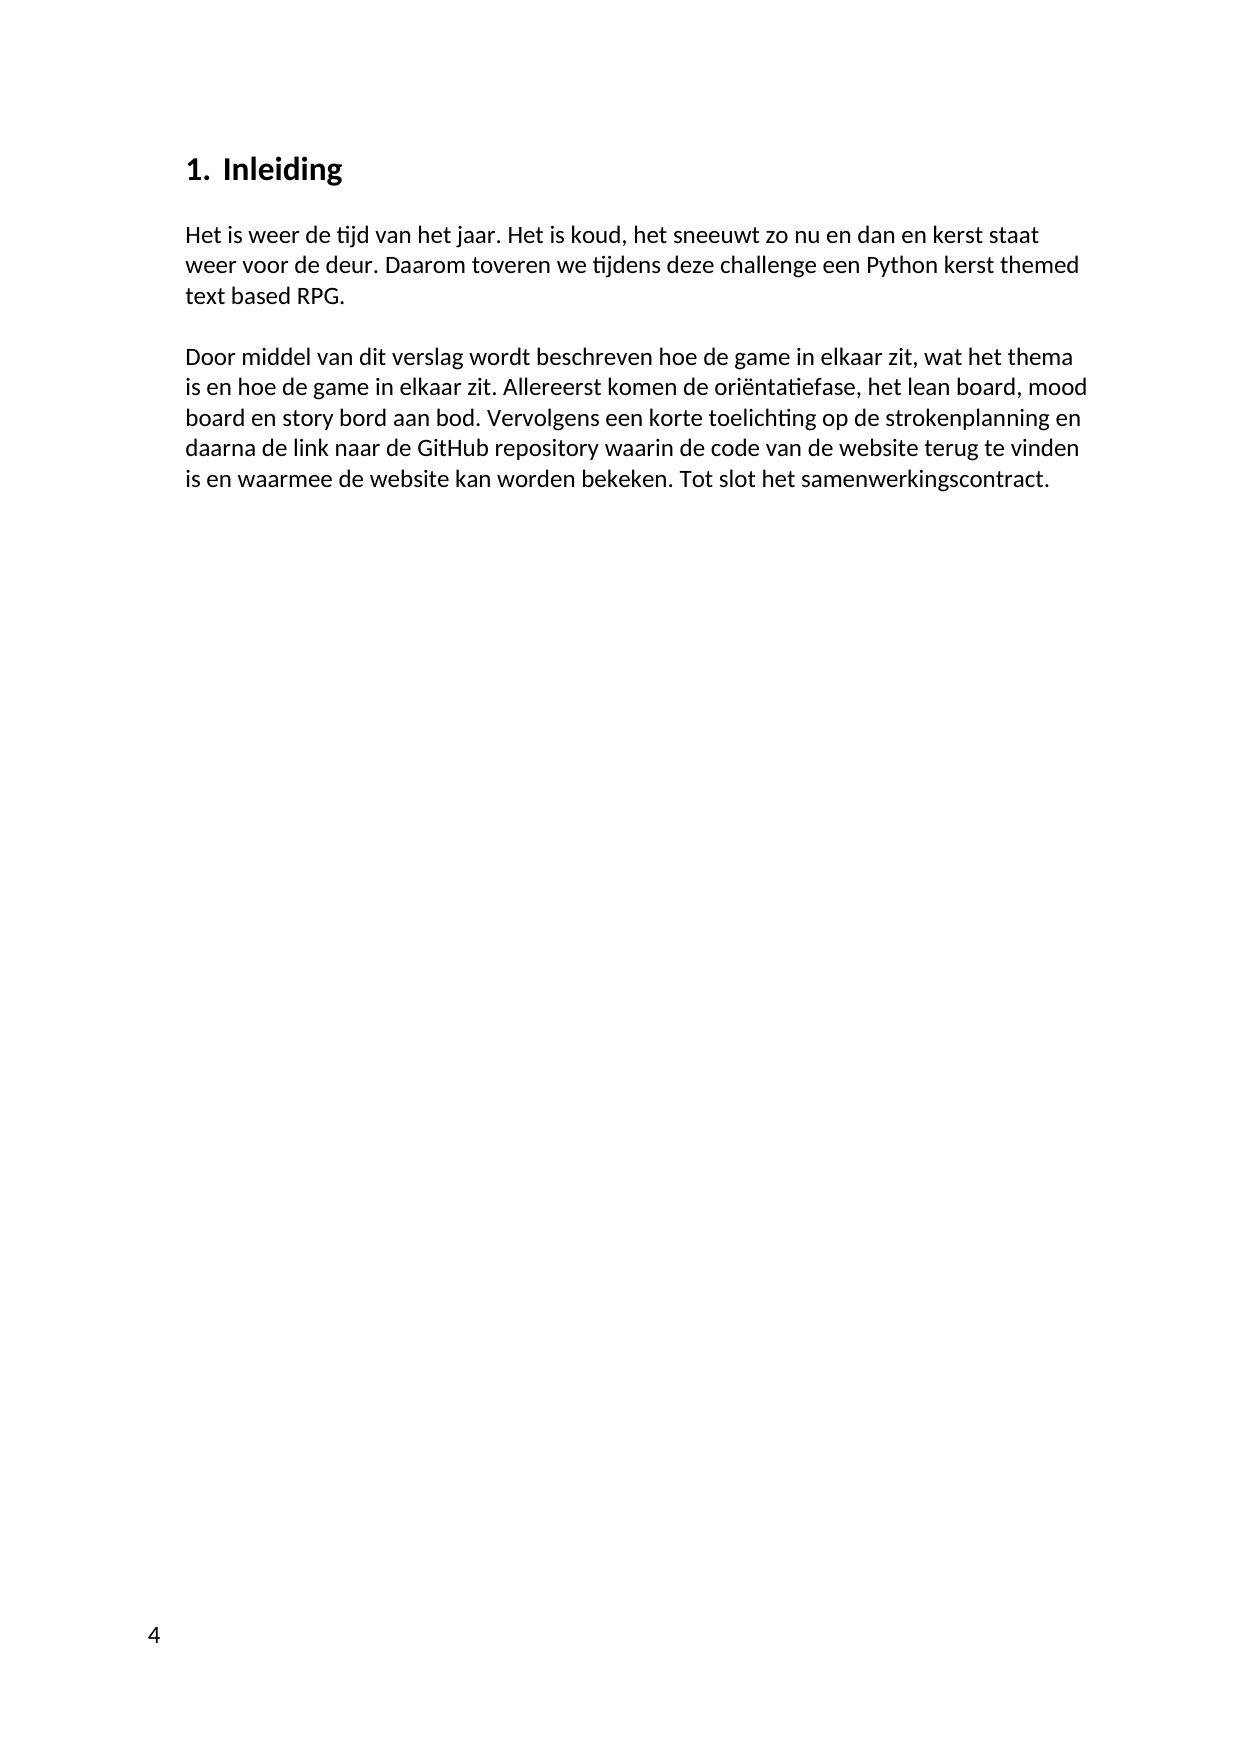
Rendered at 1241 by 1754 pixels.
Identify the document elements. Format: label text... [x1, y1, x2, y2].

subtitle Inleiding [185, 148, 1093, 188]
text Door middel van dit verslag wordt beschreven hoe de game in elkaar zit, wat het thema is en hoe de game in elkaar zit. Allereerst komen de oriëntatiefase, het lean board, mood board en story bord aan bod. Vervolgens een korte toelichting op de strokenplanning en daarna de link naar de GitHub repository waarin de code van de website terug te vinden is en waarmee de website kan worden bekeken. Tot slot het samenwerkingscontract. [185, 341, 1093, 493]
text Het is weer de tijd van het jaar. Het is koud, het sneeuwt zo nu en dan en kerst staat weer voor de deur. Daarom toveren we tijdens deze challenge een Python kerst themed text based RPG. [185, 219, 1093, 310]
